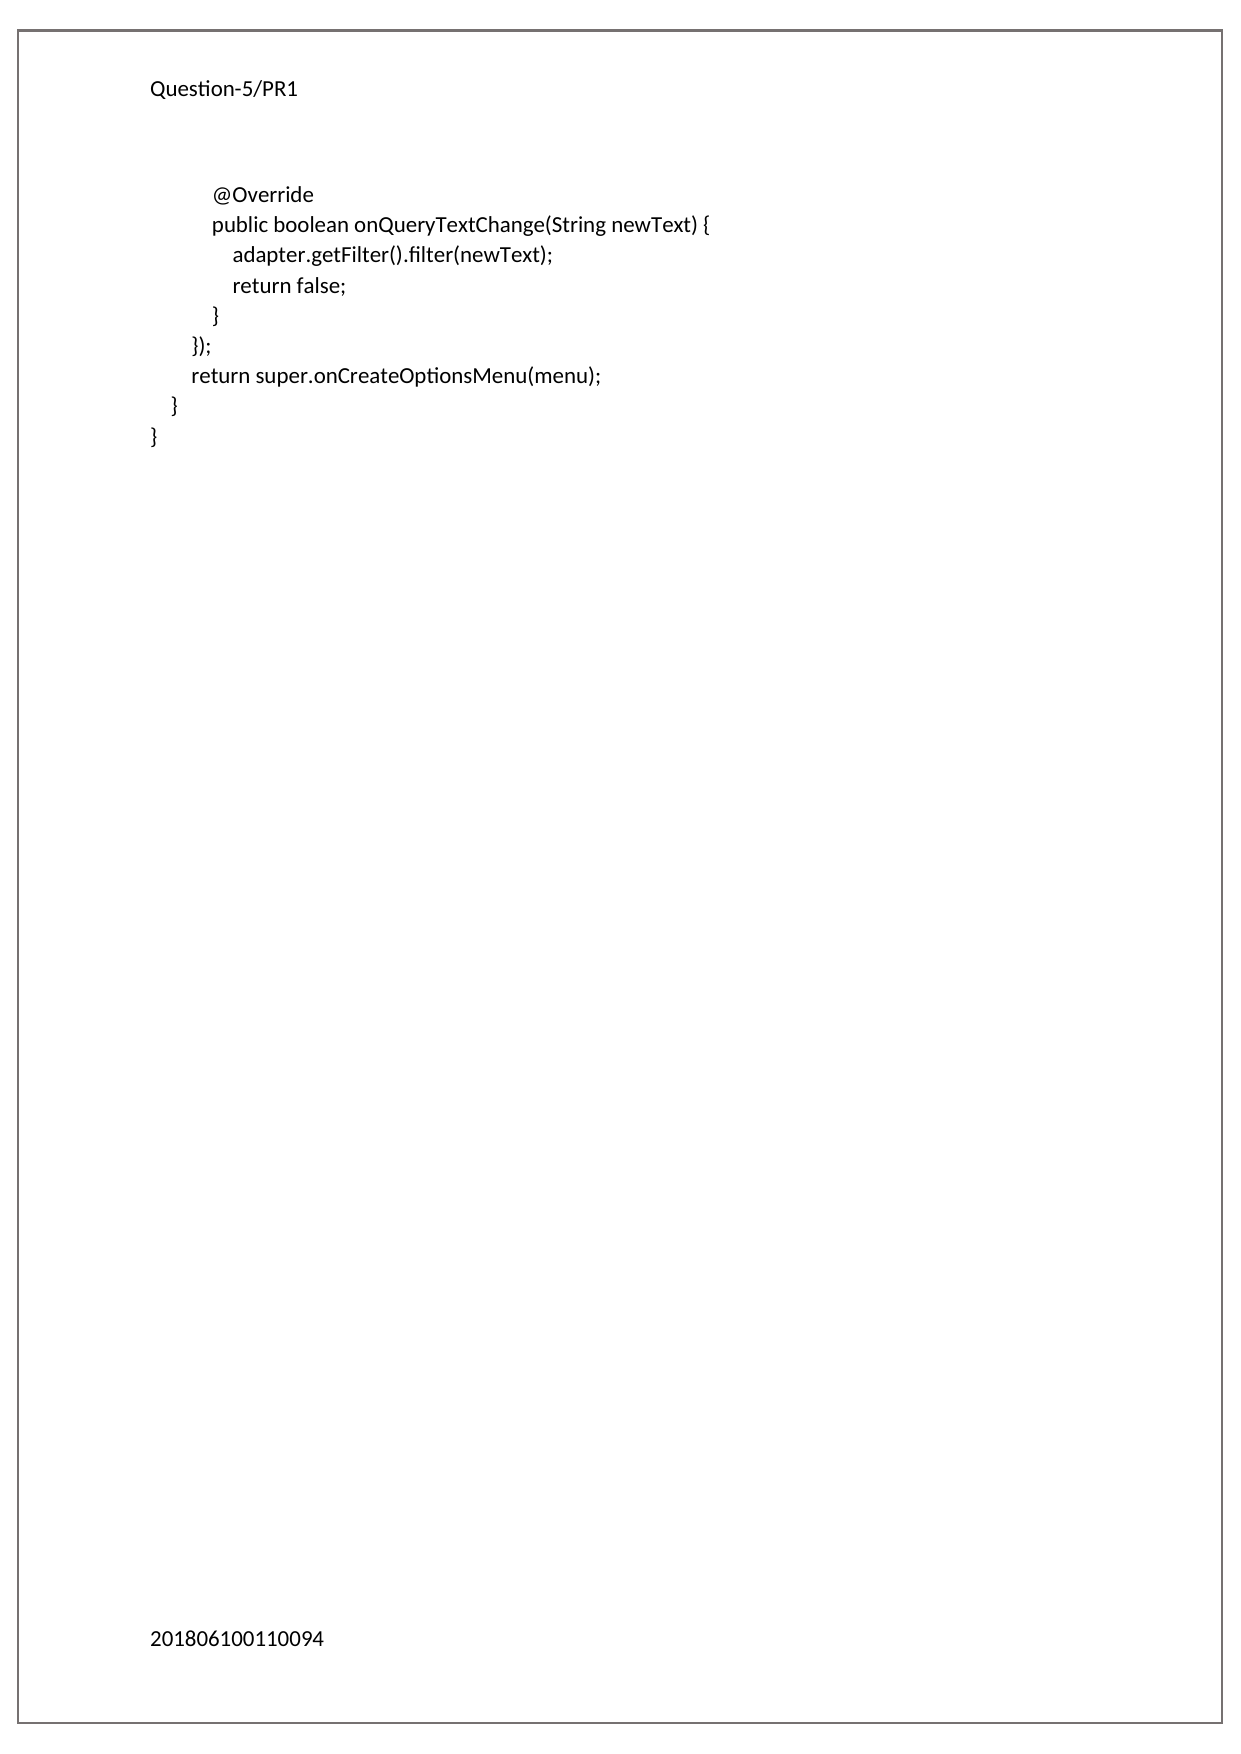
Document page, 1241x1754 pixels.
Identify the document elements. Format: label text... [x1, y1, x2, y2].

text return super.onCreateOptionsMenu(menu); [150, 361, 1090, 389]
text public boolean onQueryTextChange(String newText) { [150, 210, 1090, 238]
text } [150, 422, 1090, 450]
text }); [150, 331, 1090, 359]
text return false; [150, 271, 1090, 299]
text } [150, 392, 1090, 420]
text @Override [150, 180, 1090, 208]
text } [150, 301, 1090, 329]
text adapter.getFilter().filter(newText); [150, 241, 1090, 269]
